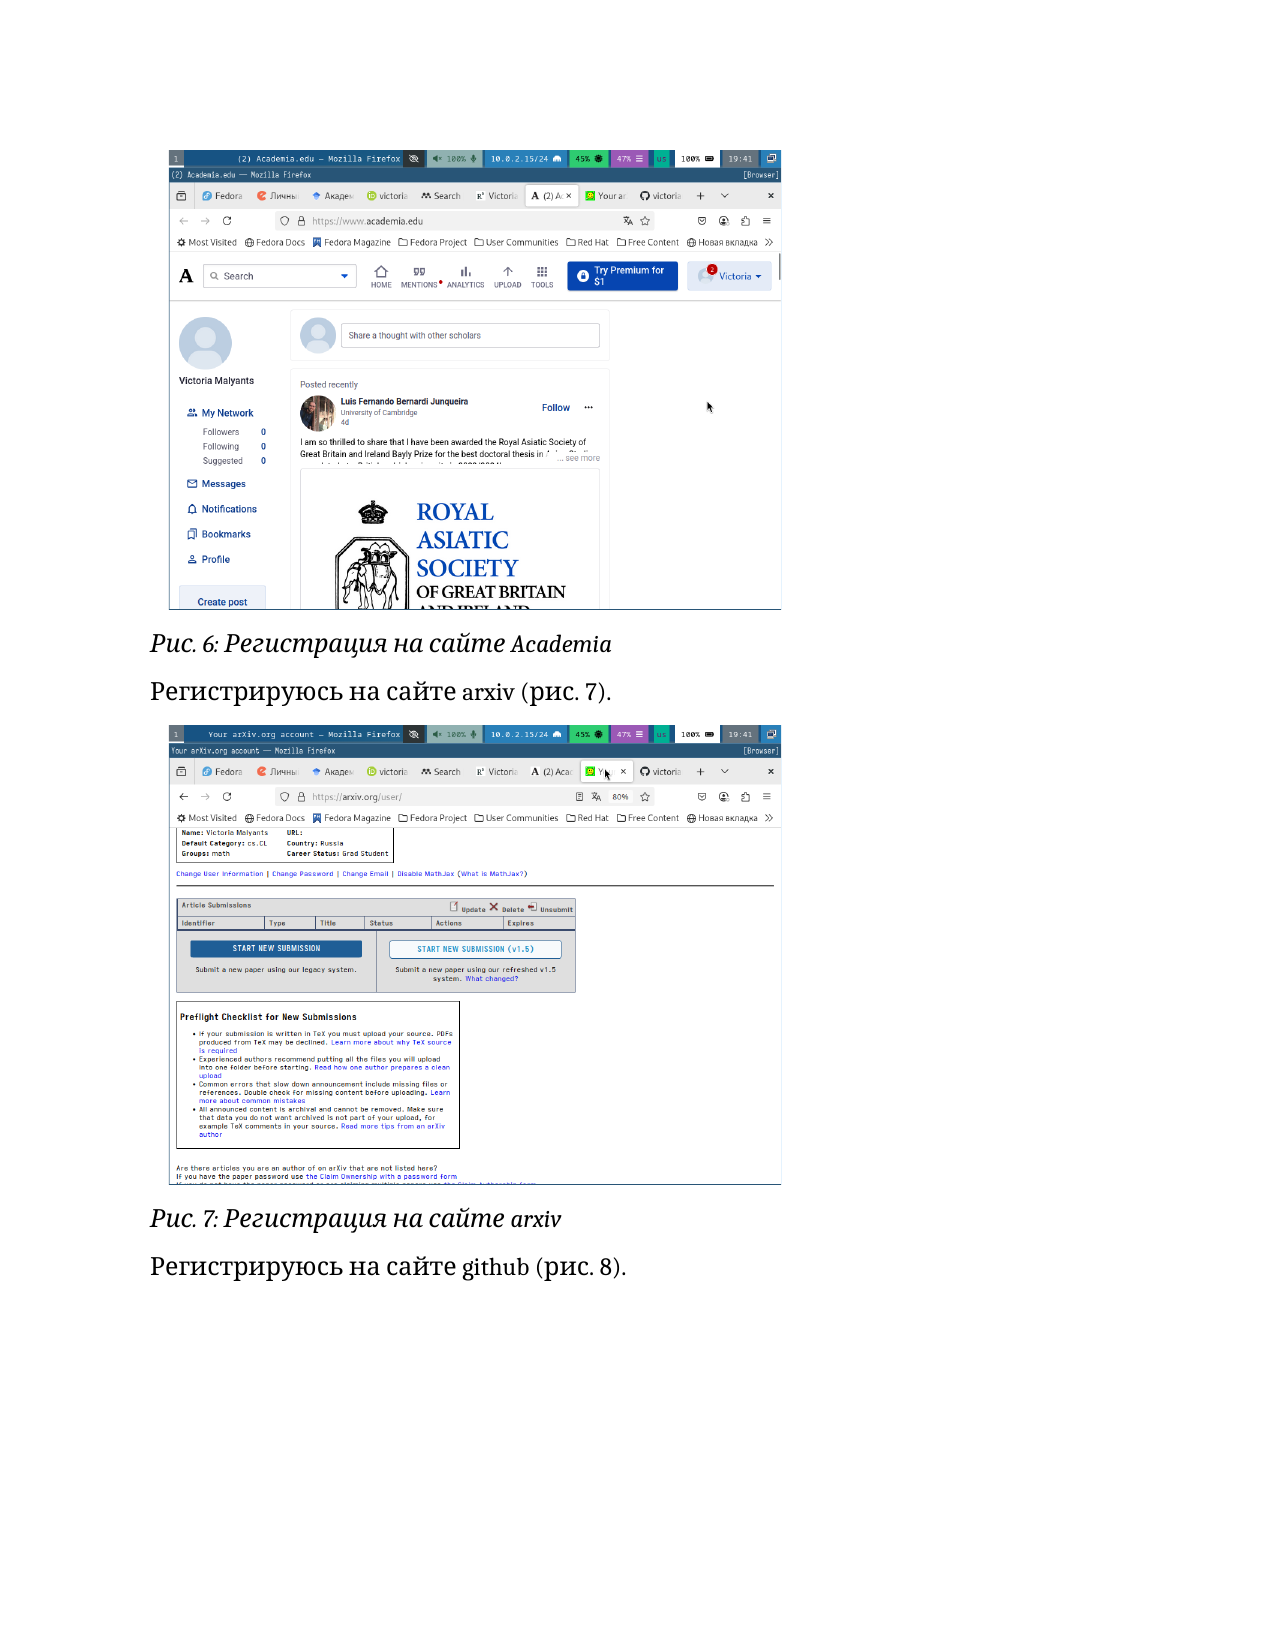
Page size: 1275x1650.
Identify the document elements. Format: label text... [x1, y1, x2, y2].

text Регистрируюсь на сайте github (рис. 8). [150, 1253, 1125, 1282]
text Рис. 6: Регистрация на сайте Academia [150, 630, 1125, 659]
text Рис. 7: Регистрация на сайте arxiv [150, 1205, 1125, 1234]
picture [168, 725, 782, 1185]
text Регистрируюсь на сайте arxiv (рис. 7). [150, 678, 1125, 706]
picture [168, 150, 782, 610]
